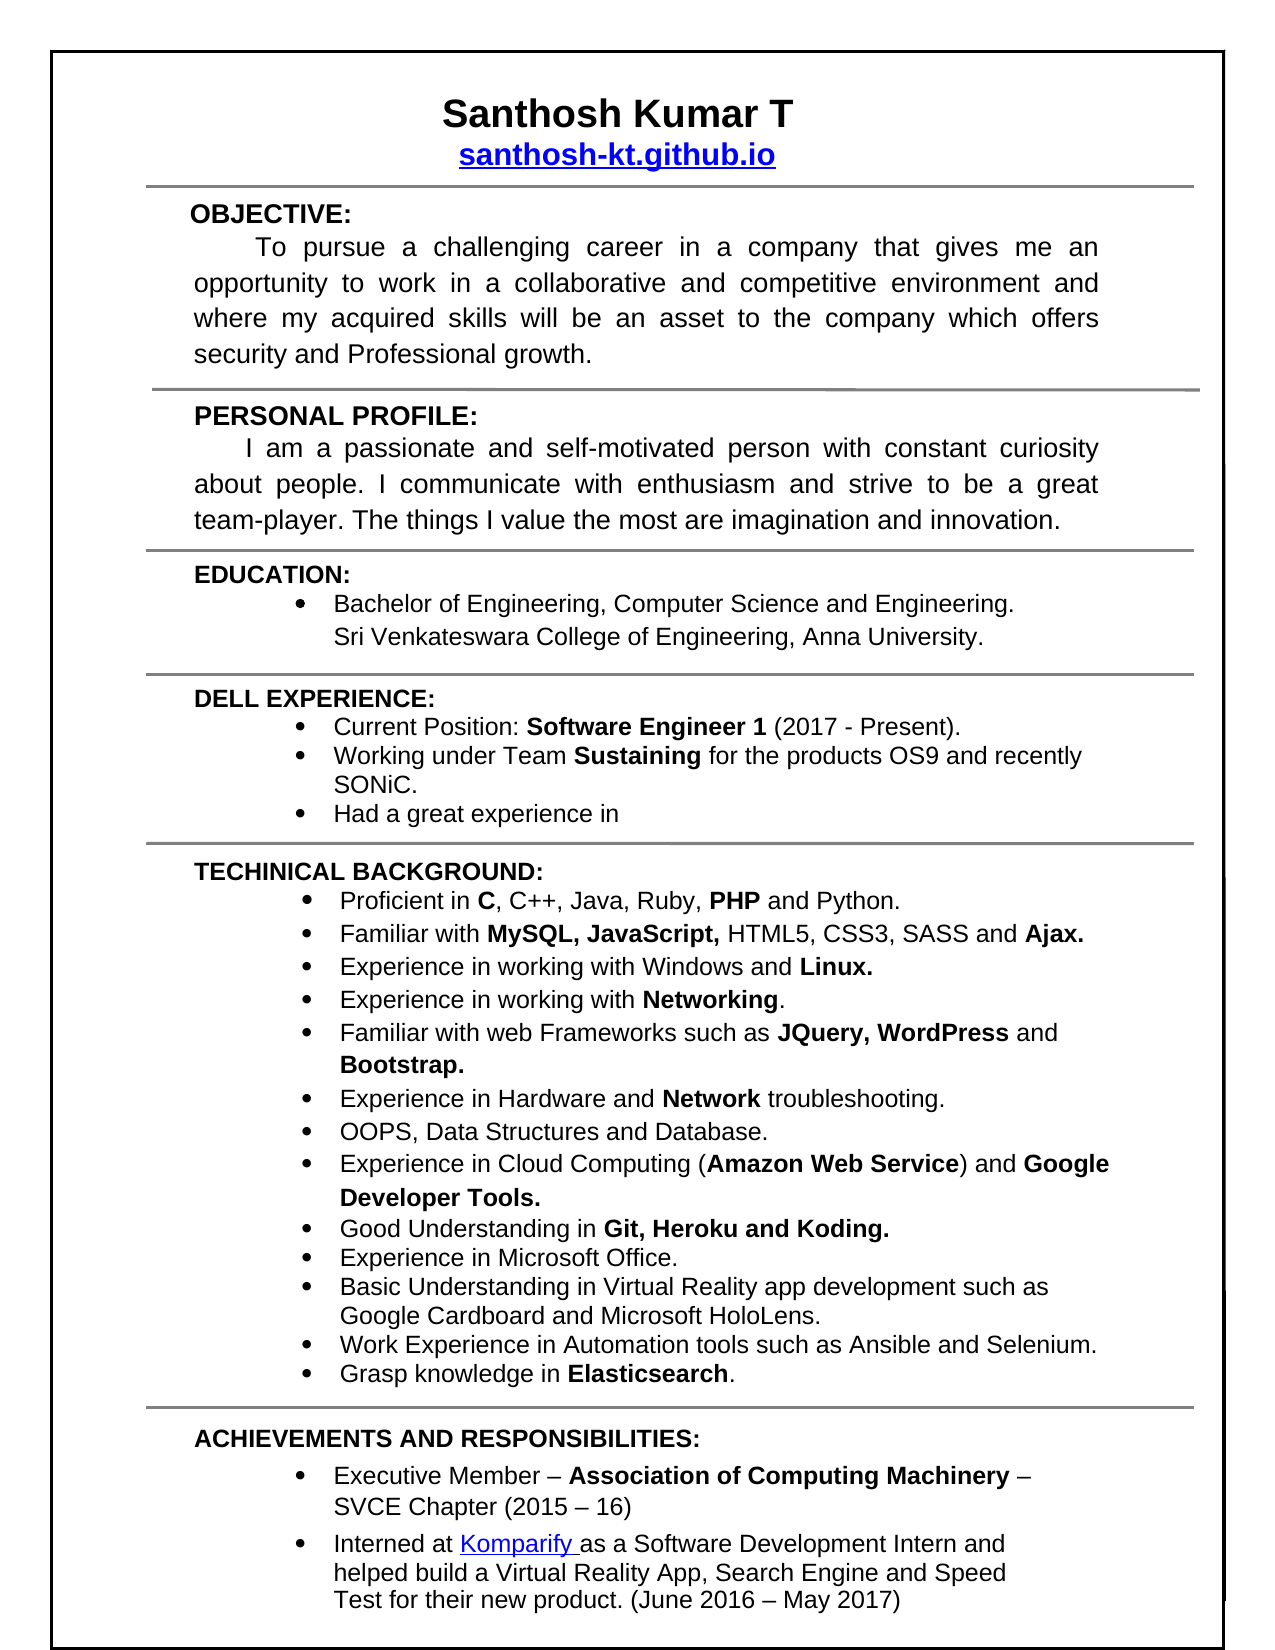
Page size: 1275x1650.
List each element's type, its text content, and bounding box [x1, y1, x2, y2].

text OBJECTIVE: [189, 198, 1125, 230]
list Experience in Microsoft Office. [302, 1243, 1125, 1272]
list Interned at Komparify as a Software Development Intern and helped build a Virtual Reality App, Search Engine and Speed Test for their new product. (June 2016 – May 2017) [296, 1530, 1052, 1614]
list Working under Team Sustaining for the products OS9 and recently SONiC. [296, 741, 1125, 799]
list Grasp knowledge in Elasticsearch. [302, 1359, 1125, 1387]
text To pursue a challenging career in a company that gives me an opportunity to work in a collaborative and competitive environment and where my acquired skills will be an asset to the company which offers security and Professional growth. [194, 231, 1100, 370]
list Experience in Hardware and Network troubleshooting. [302, 1084, 1125, 1112]
list Proficient in C, C++, Java, Ruby, PHP and Python. [302, 886, 1125, 915]
list Current Position: Software Engineer 1 (2017 - Present). [296, 712, 1125, 741]
list Executive Member – Association of Computing Machinery – SVCE Chapter (2015 – 16) [296, 1461, 1073, 1521]
text EDUCATION: [194, 560, 1125, 589]
list Experience in working with Networking. [302, 985, 1125, 1013]
text DELL EXPERIENCE: [194, 684, 1125, 712]
text Developer Tools. [339, 1183, 1125, 1211]
list Work Experience in Automation tools such as Ansible and Selenium. [302, 1330, 1125, 1359]
text Bootstrap. [339, 1051, 1125, 1079]
text Santhosh Kumar T [146, 90, 1089, 136]
list Good Understanding in Git, Heroku and Koding. [302, 1214, 1125, 1243]
text santhosh-kt.github.io [146, 136, 1125, 172]
list Familiar with web Frameworks such as JQuery, WordPress and [302, 1018, 1125, 1047]
text ACHIEVEMENTS AND RESPONSIBILITIES: [194, 1424, 1125, 1452]
list OOPS, Data Structures and Database. [302, 1117, 1125, 1146]
text I am a passionate and self-motivated person with constant curiosity about people. I communicate with enthusiasm and strive to be a great team-player. The things I value the most are imagination and innovation. [194, 432, 1099, 535]
list Basic Understanding in Virtual Reality app development such as Google Cardboard and Microsoft HoloLens. [302, 1272, 1125, 1330]
text PERSONAL PROFILE: [194, 400, 1125, 431]
list Experience in working with Windows and Linux. [302, 951, 1125, 980]
list Had a great experience in [296, 799, 1125, 828]
list Familiar with MySQL, JavaScript, HTML5, CSS3, SASS and Ajax. [302, 919, 1125, 948]
list Experience in Cloud Computing (Amazon Web Service) and Google [302, 1149, 1125, 1178]
text TECHINICAL BACKGROUND: [194, 856, 1125, 885]
list Bachelor of Engineering, Computer Science and Engineering. [296, 589, 1125, 618]
list Sri Venkateswara College of Engineering, Anna University. [333, 622, 1125, 651]
